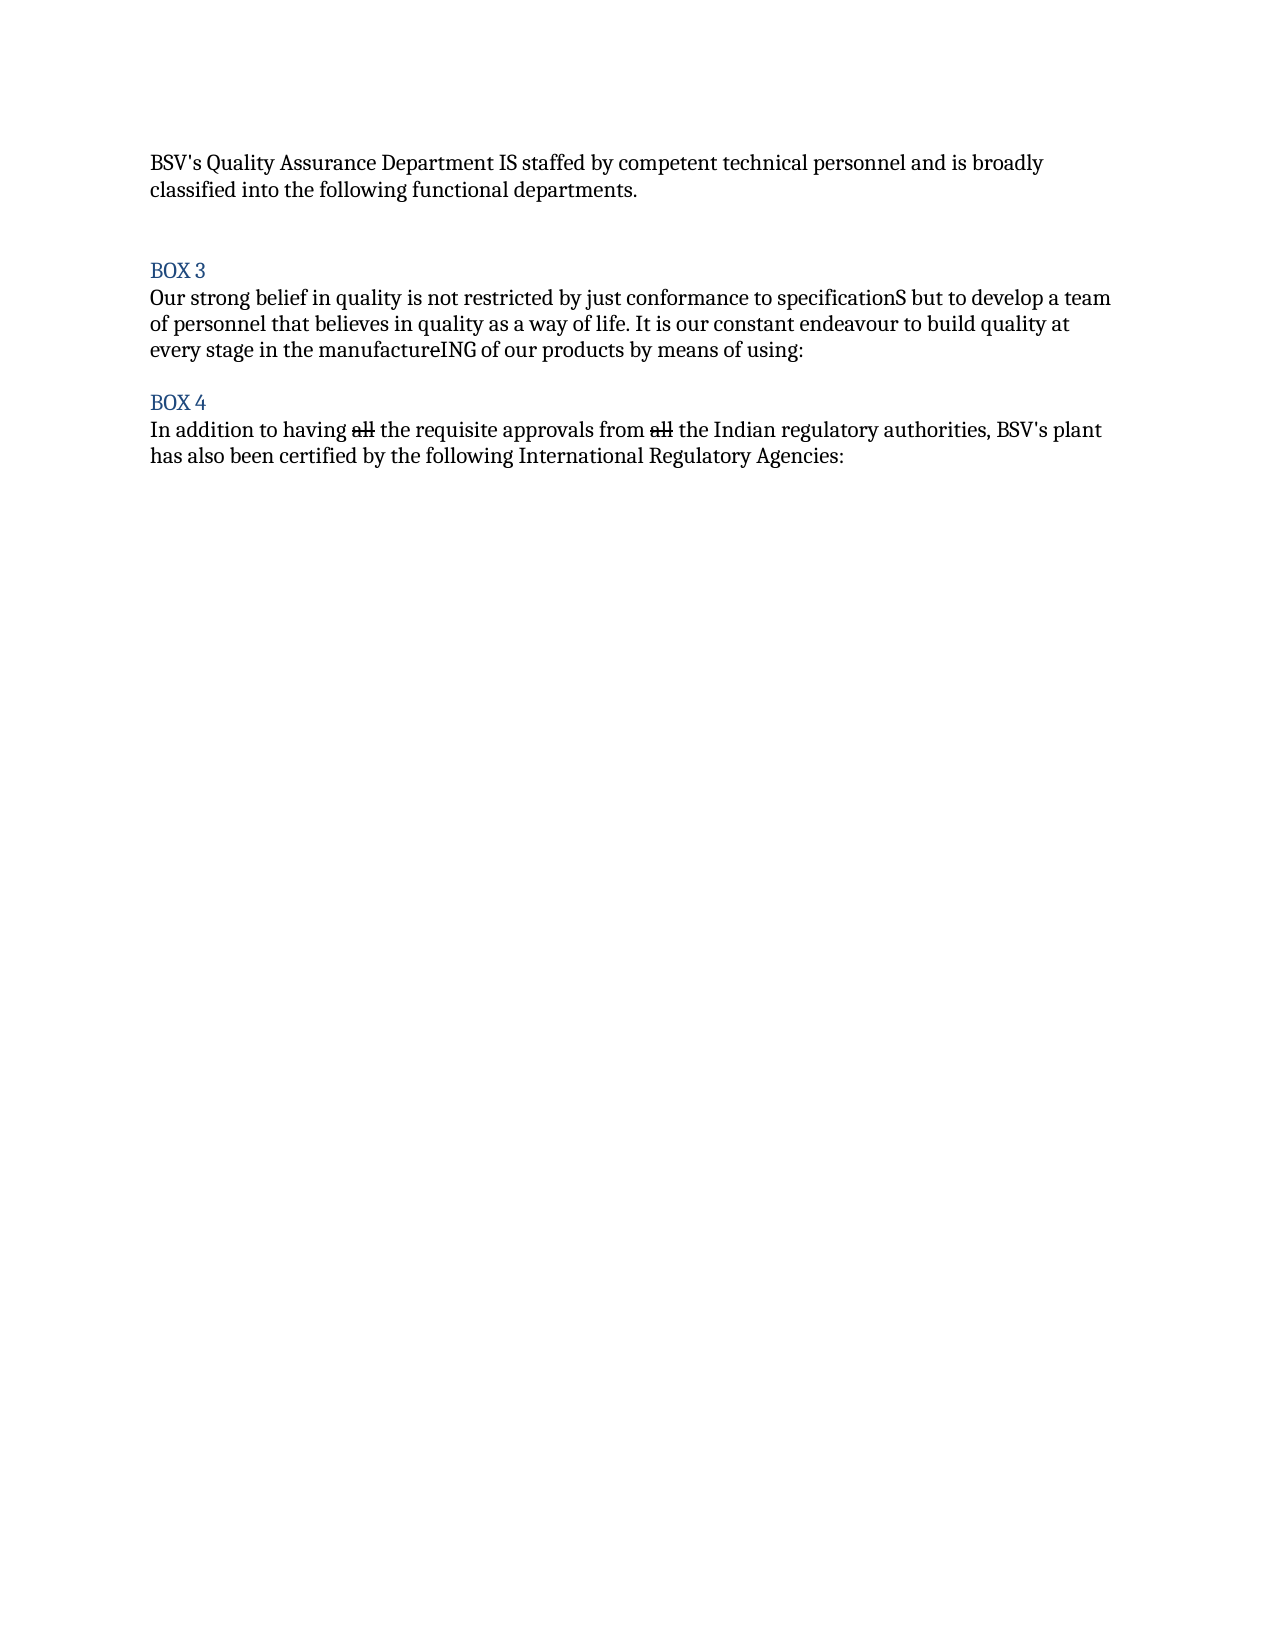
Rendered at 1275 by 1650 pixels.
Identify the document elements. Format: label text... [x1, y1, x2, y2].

text In addition to having all the requisite approvals from all the Indian regulatory authorities, BSV's plant has also been certified by the following International Regulatory Agencies: [150, 416, 1125, 469]
text BSV's Quality Assurance Department IS staffed by competent technical personnel and is broadly classified into the following functional departments. [150, 150, 1125, 203]
text Our strong belief in quality is not restricted by just conformance to specificationS but to develop a team of personnel that believes in quality as a way of life. It is our constant endeavour to build quality at every stage in the manufactureING of our products by means of using: [150, 284, 1125, 364]
text BOX 3 [150, 258, 1125, 284]
text BOX 4 [150, 390, 1125, 416]
